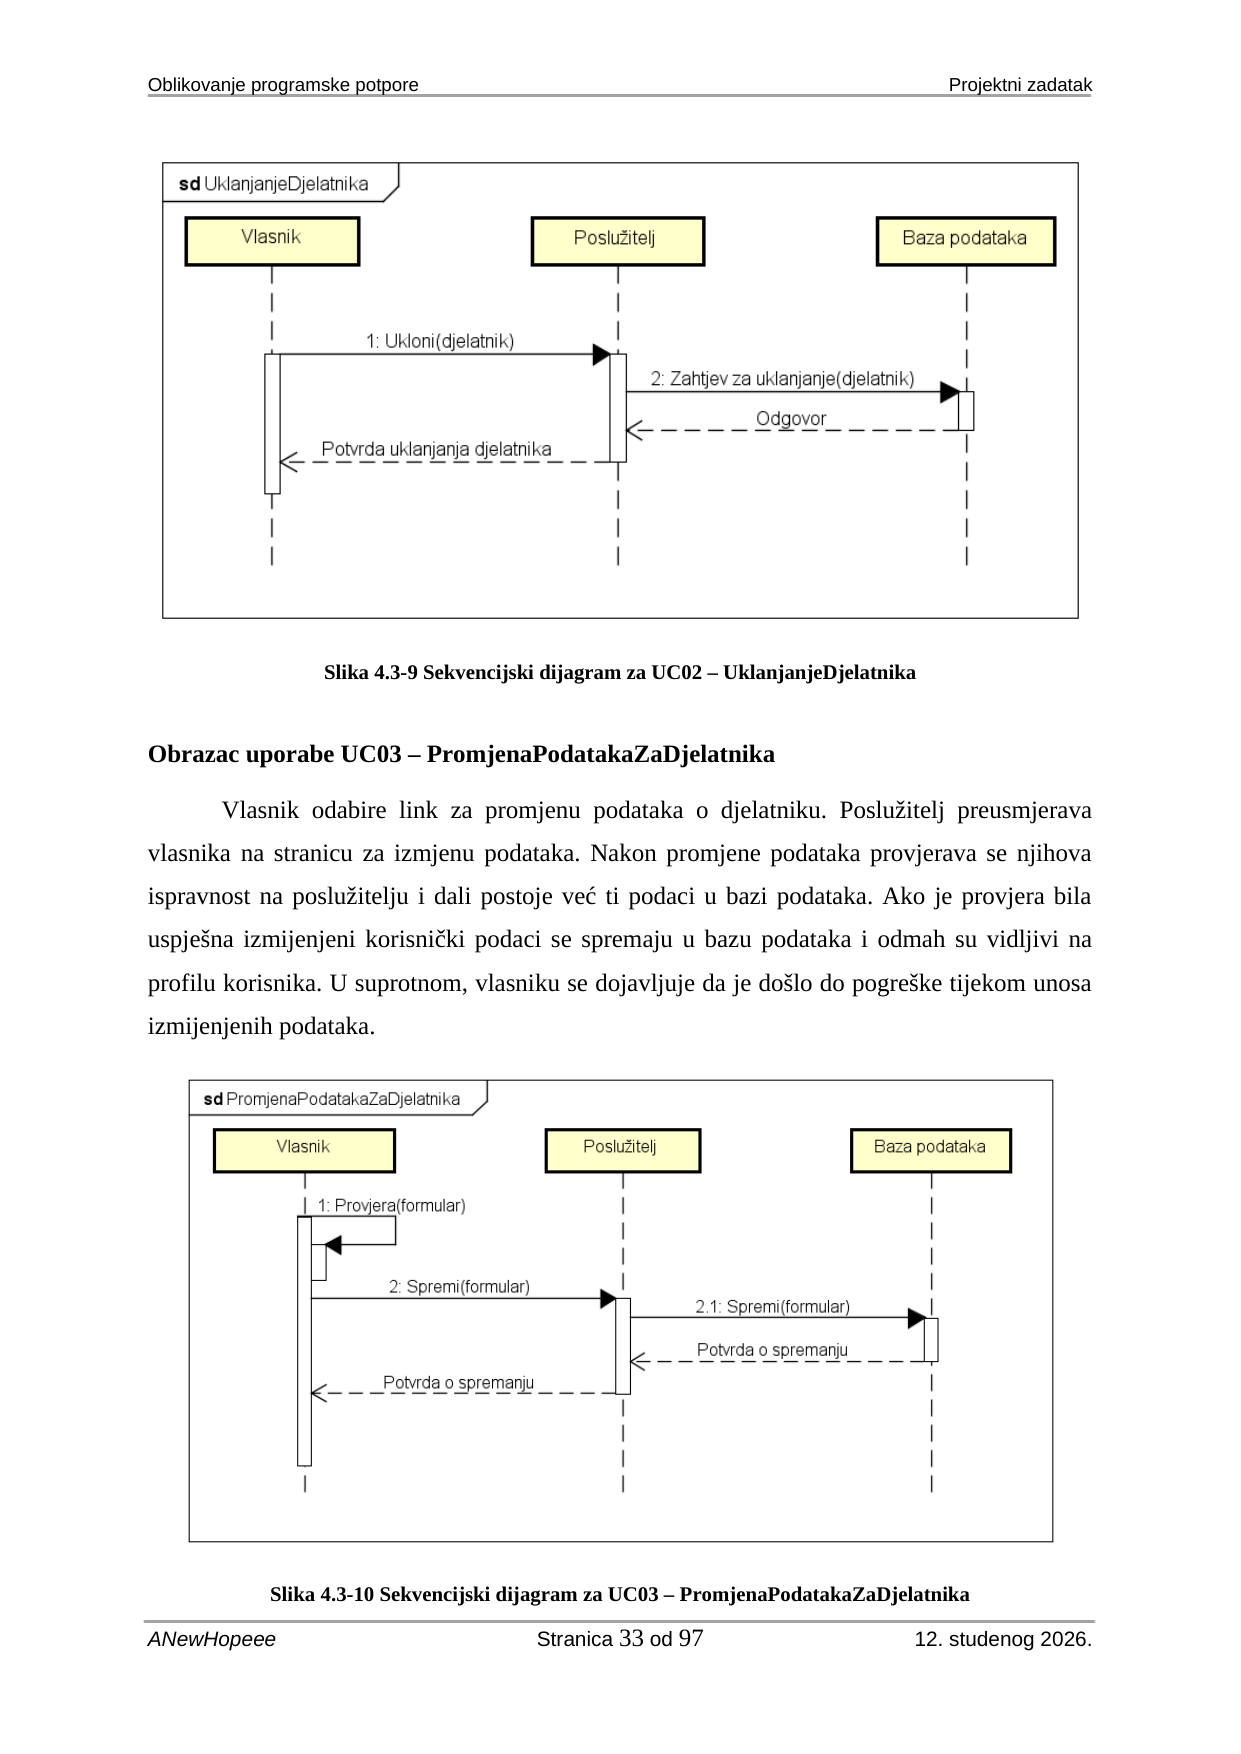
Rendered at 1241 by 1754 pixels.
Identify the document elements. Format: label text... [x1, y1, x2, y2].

picture [175, 1066, 1066, 1555]
text Vlasnik odabire link za promjenu podataka o djelatniku. Poslužitelj preusmjerava vlasnika na stranicu za izmjenu podataka. Nakon promjene podataka provjerava se njihova ispravnost na poslužitelju i dali postoje već ti podaci u bazi podataka. Ako je provjera bila uspješna izmijenjeni korisnički podaci se spremaju u bazu podataka i odmah su vidljivi na profilu korisnika. U suprotnom, vlasniku se dojavljuje da je došlo do pogreške tijekom unosa izmijenjenih podataka. [148, 795, 1093, 1039]
text Obrazac uporabe UC03 – PromjenaPodatakaZaDjelatnika [148, 739, 1093, 768]
picture [147, 147, 1093, 633]
